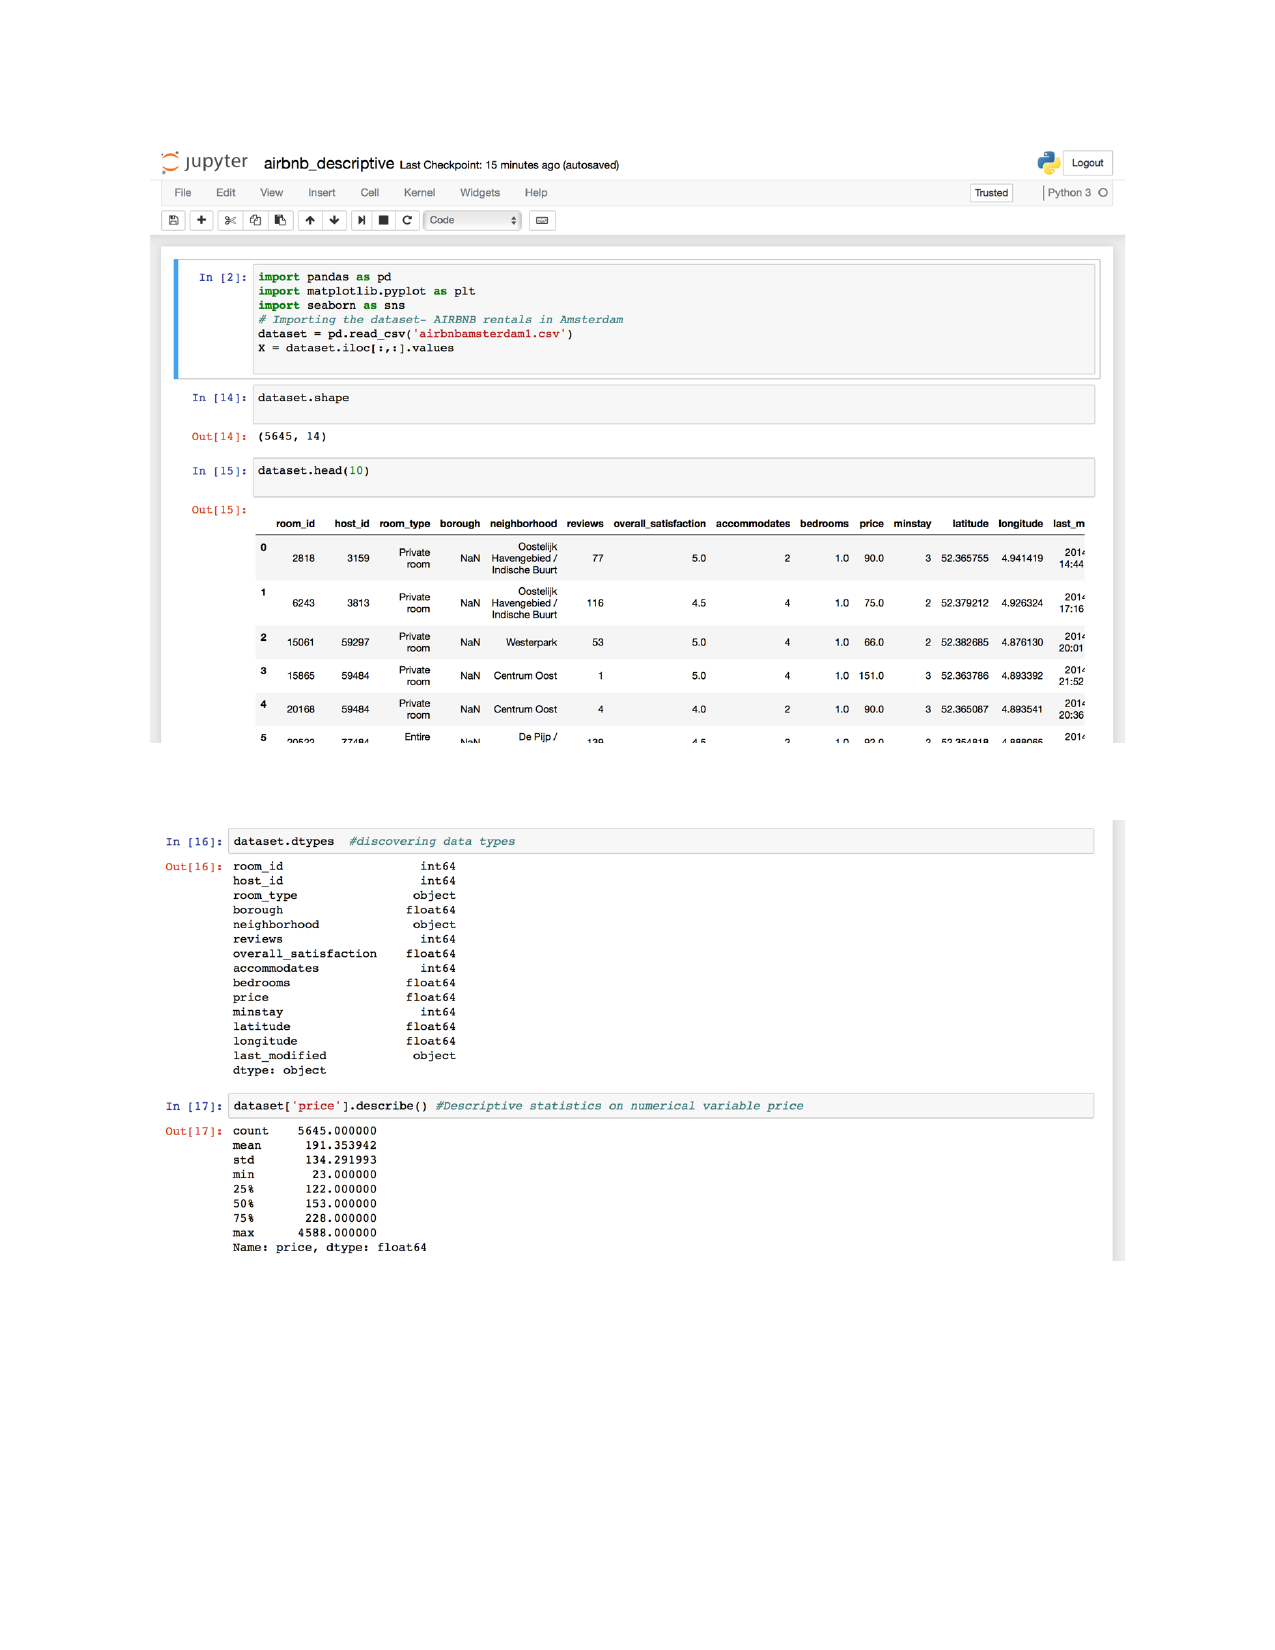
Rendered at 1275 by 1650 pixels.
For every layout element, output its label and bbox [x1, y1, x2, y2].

picture [150, 820, 1125, 1261]
picture [150, 150, 1125, 743]
